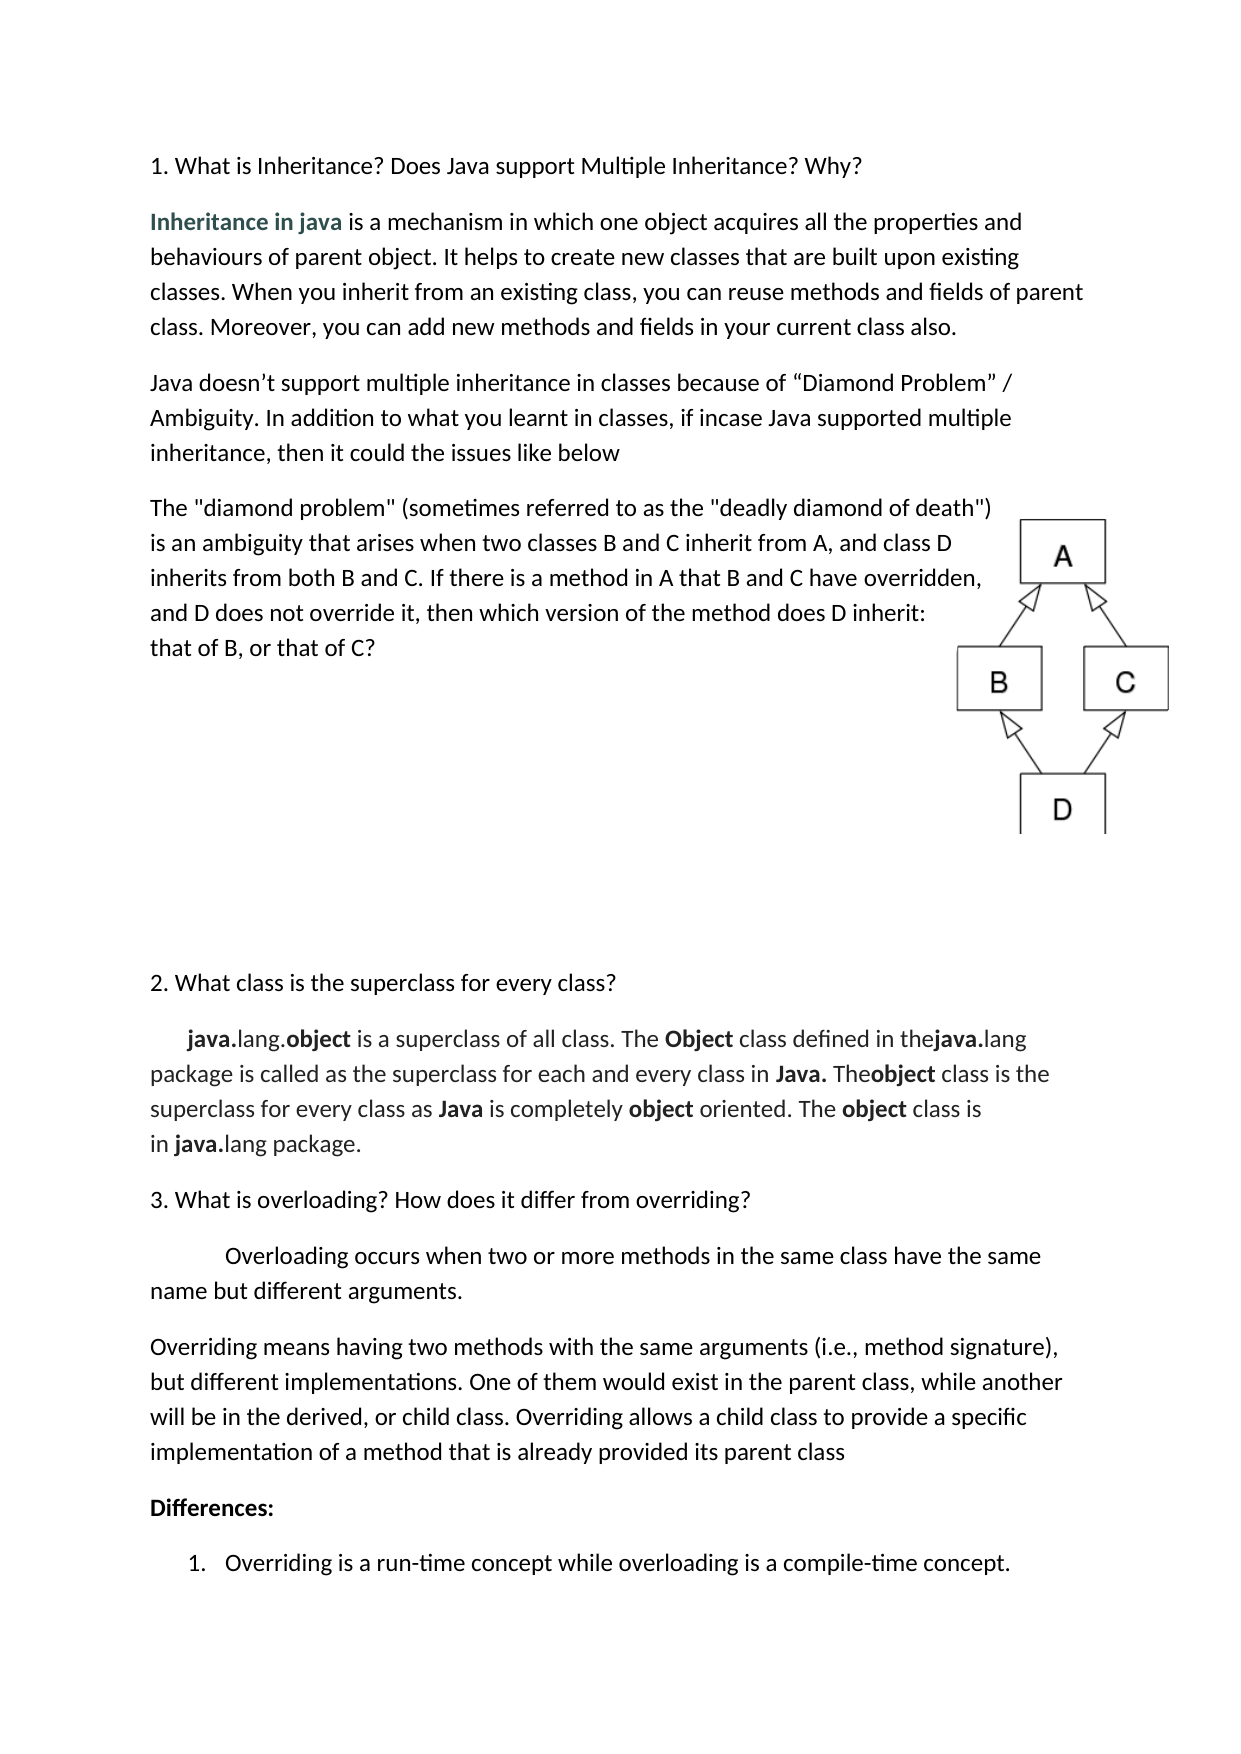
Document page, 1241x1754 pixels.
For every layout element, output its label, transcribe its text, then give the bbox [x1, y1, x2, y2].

text Differences: [150, 1492, 1090, 1522]
text 3. What is overloading? How does it differ from overriding? [150, 1184, 1090, 1215]
text java.lang.object is a superclass of all class. The Object class defined in thejava.lang package is called as the superclass for each and every class in Java. Theobject class is the superclass for every class as Java is completely object oriented. The object class is in java.lang package. [150, 1023, 1090, 1159]
text 2. What class is the superclass for every class? [150, 967, 1090, 998]
text Inheritance in java is a mechanism in which one object acquires all the properties and behaviours of parent object. It helps to create new classes that are built upon existing classes. When you inherit from an existing class, you can reuse methods and fields of parent class. Moreover, you can add new methods and fields in your current class also. [150, 206, 1090, 341]
list Overriding is a run-time concept while overloading is a compile-time concept. [187, 1547, 1090, 1578]
text Java doesn’t support multiple inheritance in classes because of “Diamond Problem” / Ambiguity. In addition to what you learnt in classes, if incase Java supported multiple inheritance, then it could the issues like below [150, 367, 1090, 467]
text Overriding means having two methods with the same arguments (i.e., method signature), but different implementations. One of them would exist in the parent class, while another will be in the derived, or child class. Overriding allows a child class to provide a specific implementation of a method that is already provided its parent class [150, 1331, 1090, 1466]
picture [956, 518, 1169, 834]
text The "diamond problem" (sometimes referred to as the "deadly diamond of death") is an ambiguity that arises when two classes B and C inherit from A, and class D inherits from both B and C. If there is a method in A that B and C have overridden, and D does not override it, then which version of the method does D inherit: that of B, or that of C? [150, 492, 1090, 663]
text Overloading occurs when two or more methods in the same class have the same name but different arguments. [150, 1240, 1090, 1306]
text 1. What is Inheritance? Does Java support Multiple Inheritance? Why? [150, 150, 1090, 181]
